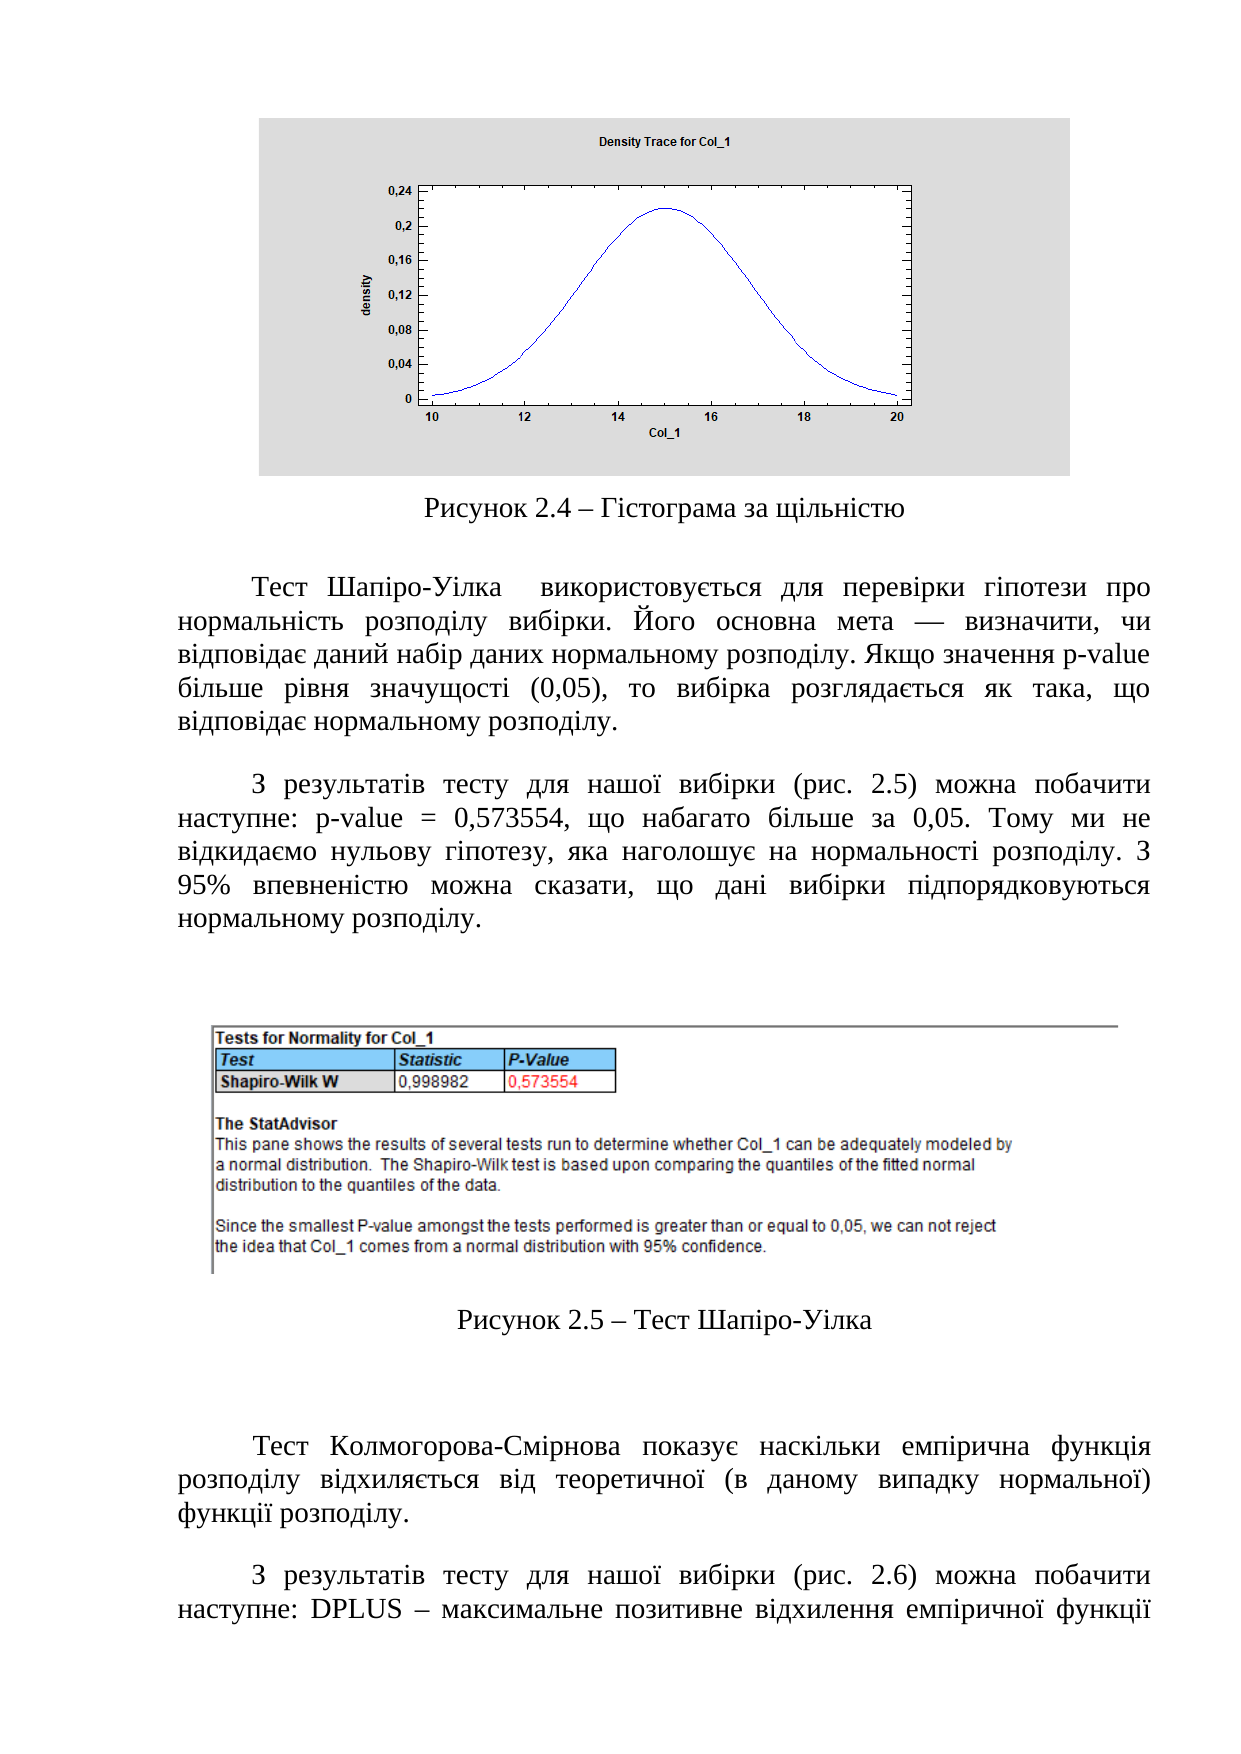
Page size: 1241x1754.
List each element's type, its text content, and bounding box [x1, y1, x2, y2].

text Тест Шапіро-Уілка використовується для перевірки гіпотези про нормальність розподілу вибірки. Його основна мета — визначити, чи відповідає даний набір даних нормальному розподілу. Якщо значення p-value більше рівня значущості (0,05), то вибірка розглядається як така, що відповідає нормальному розподілу. [177, 569, 1152, 737]
picture [210, 1025, 1119, 1274]
text Тест Колмогорова-Смірнова показує наскільки емпірична функція розподілу відхиляється від теоретичної (в даному випадку нормальної) функції розподілу. [177, 1428, 1152, 1528]
text З результатів тесту для нашої вибірки (рис. 2.5) можна побачити наступне: p-value = 0,573554, що набагато більше за 0,05. Тому ми не відкидаємо нульову гіпотезу, яка наголошує на нормальності розподілу. З 95% впевненістю можна сказати, що дані вибірки підпорядковуються нормальному розподілу. [177, 766, 1152, 934]
text Рисунок 2.5 – Тест Шапіро-Уілка [177, 1302, 1152, 1336]
text Рисунок 2.4 – Гістограма за щільністю [177, 490, 1152, 523]
picture [258, 118, 1070, 476]
